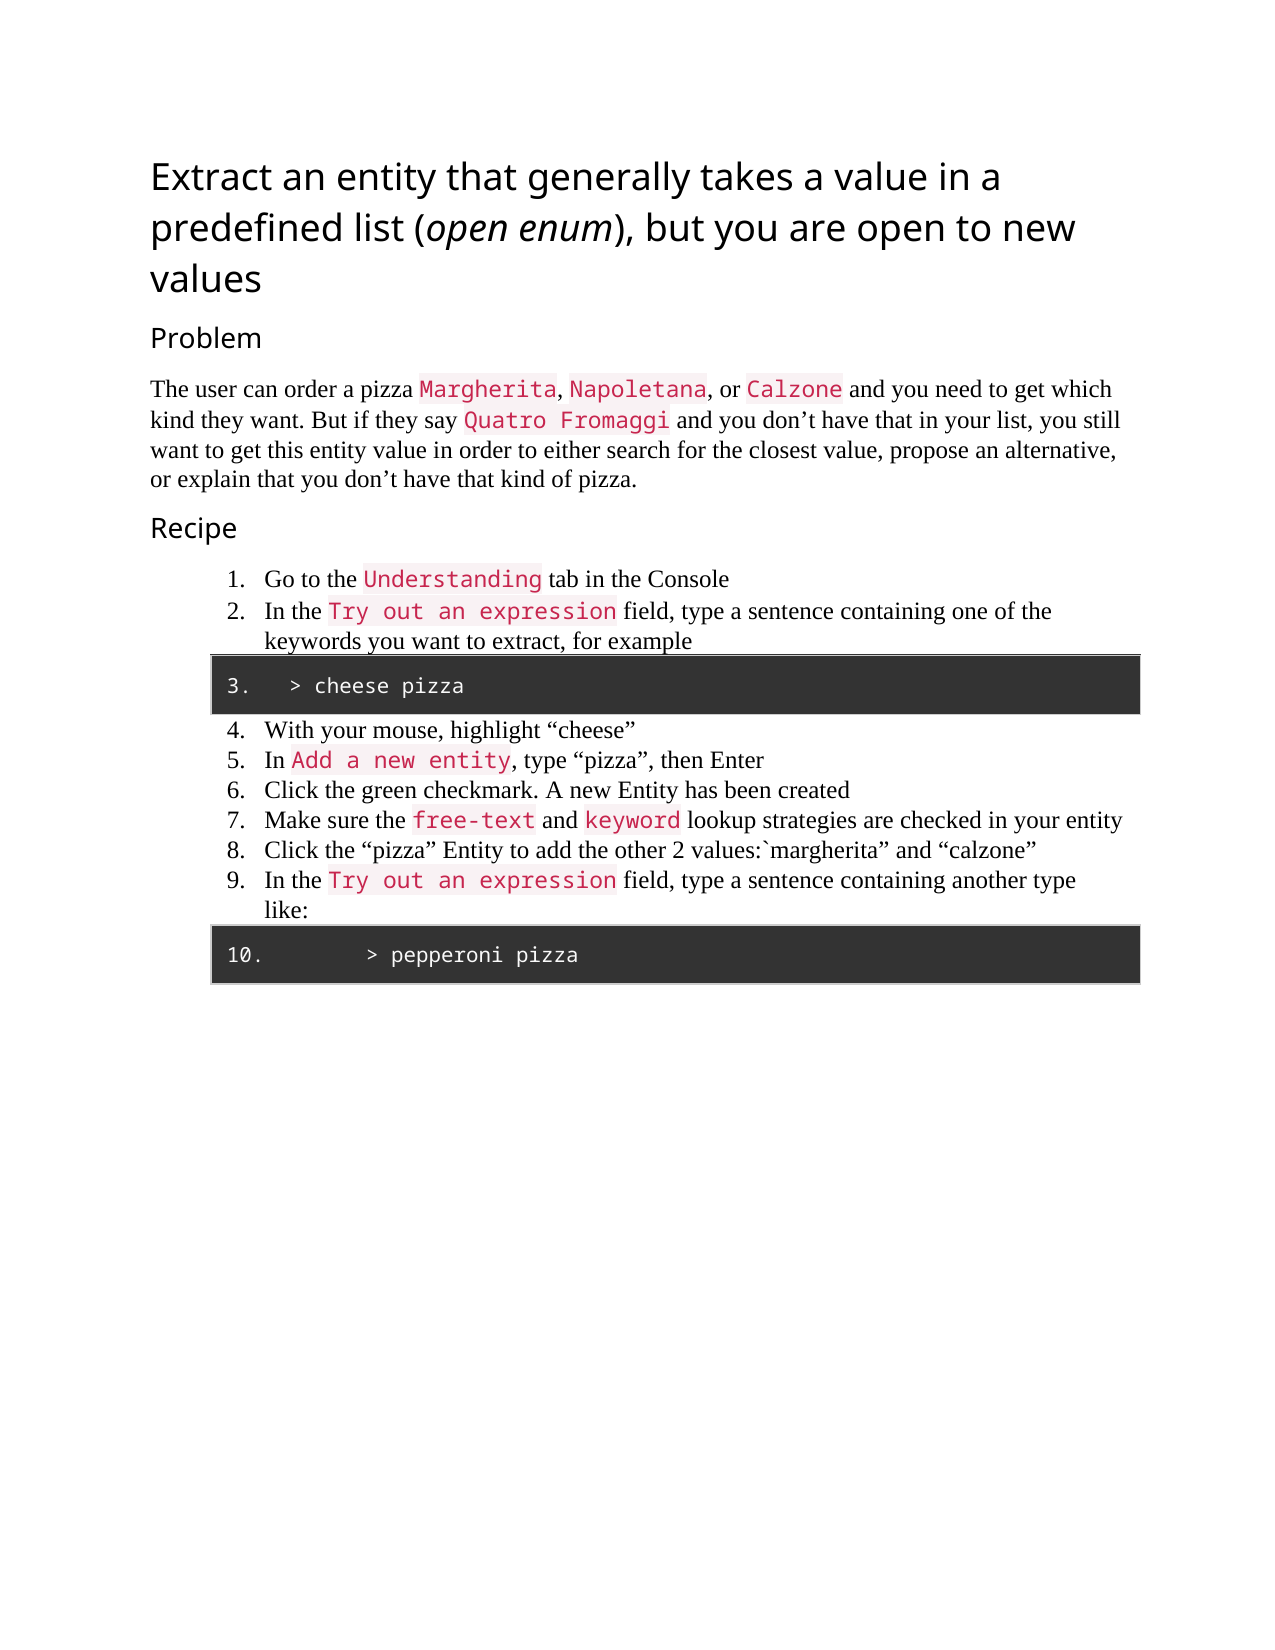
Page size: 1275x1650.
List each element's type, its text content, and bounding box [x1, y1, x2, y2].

list Click the “pizza” Entity to add the other 2 values:`margherita” and “calzone” [227, 835, 1125, 864]
text Extract an entity that generally takes a value in a predefined list (open enum), but you are open to new values [150, 150, 1125, 303]
list > pepperoni pizza [212, 926, 1140, 983]
list Go to the Understanding tab in the Console [227, 563, 363, 594]
list In Add a new entity, type “pizza”, then Enter [511, 744, 1125, 775]
list Make sure the free-text and keyword lookup strategies are checked in your entity [681, 804, 1125, 835]
text The user can order a pizza Margherita, Napoletana, or Calzone and you need to get which kind they want. But if they say Quatro Fromaggi and you don’t have that in your list, you still want to get this entity value in order to either search for the closest value, propose an alternative, or explain that you don’t have that kind of pizza. [150, 373, 1125, 493]
list Click the green checkmark. A new Entity has been created [227, 775, 1125, 804]
list Go to the Understanding tab in the Console [542, 563, 1125, 594]
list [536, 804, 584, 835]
list In the Try out an expression field, type a sentence containing another type like: [227, 864, 1125, 924]
list With your mouse, highlight “cheese” [227, 715, 1125, 744]
list In the Try out an expression field, type a sentence containing one of the keywords you want to extract, for example [227, 594, 1125, 654]
text Recipe [150, 508, 1125, 547]
list Make sure the free-text and keyword lookup strategies are checked in your entity [227, 804, 412, 835]
text Problem [150, 319, 1125, 357]
list > cheese pizza [212, 656, 1140, 714]
